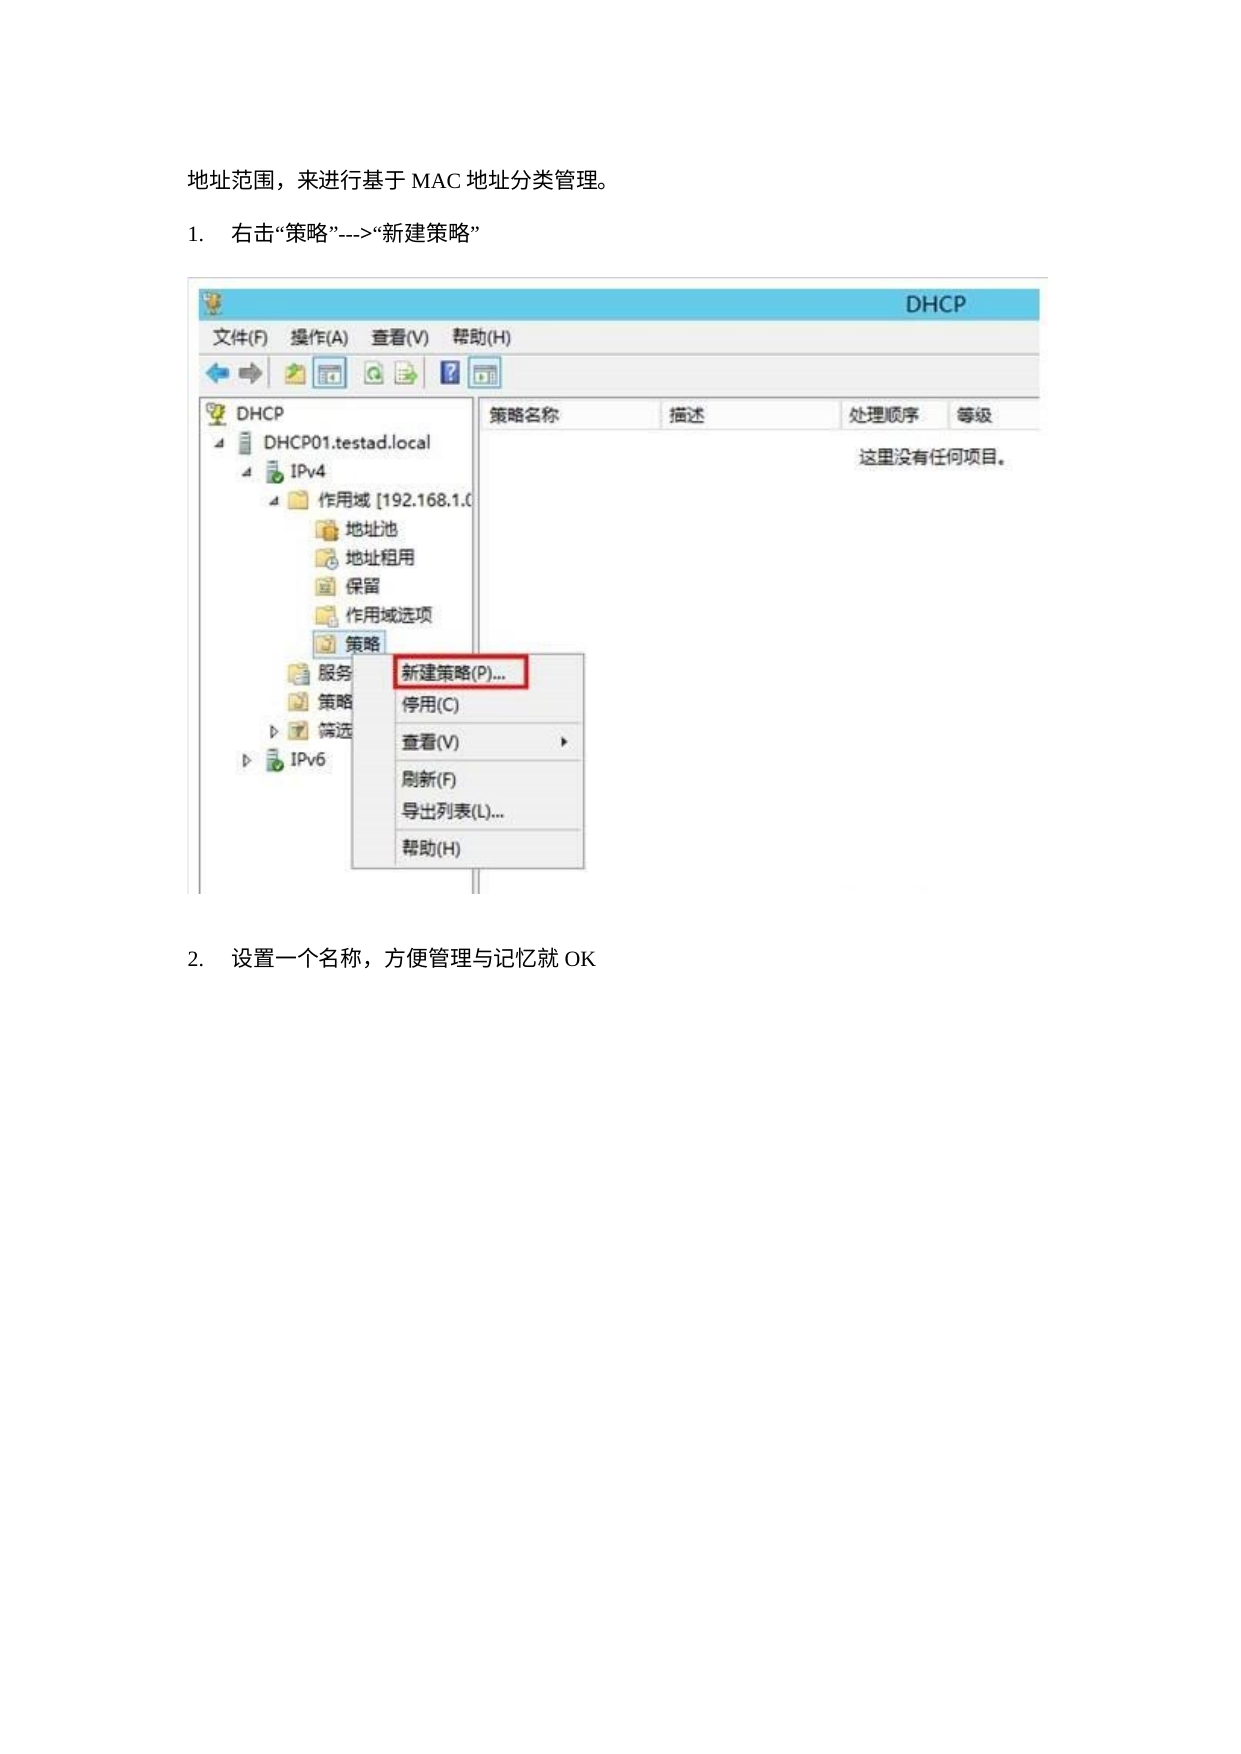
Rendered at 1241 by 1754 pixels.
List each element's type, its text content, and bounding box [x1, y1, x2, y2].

text 1. 右击“策略”--->“新建策略” [187, 216, 1065, 248]
text 地址范围，来进行基于 MAC 地址分类管理。 [187, 162, 1065, 195]
text 2. 设置一个名称，方便管理与记忆就 OK [187, 941, 1065, 973]
picture [187, 277, 1048, 894]
